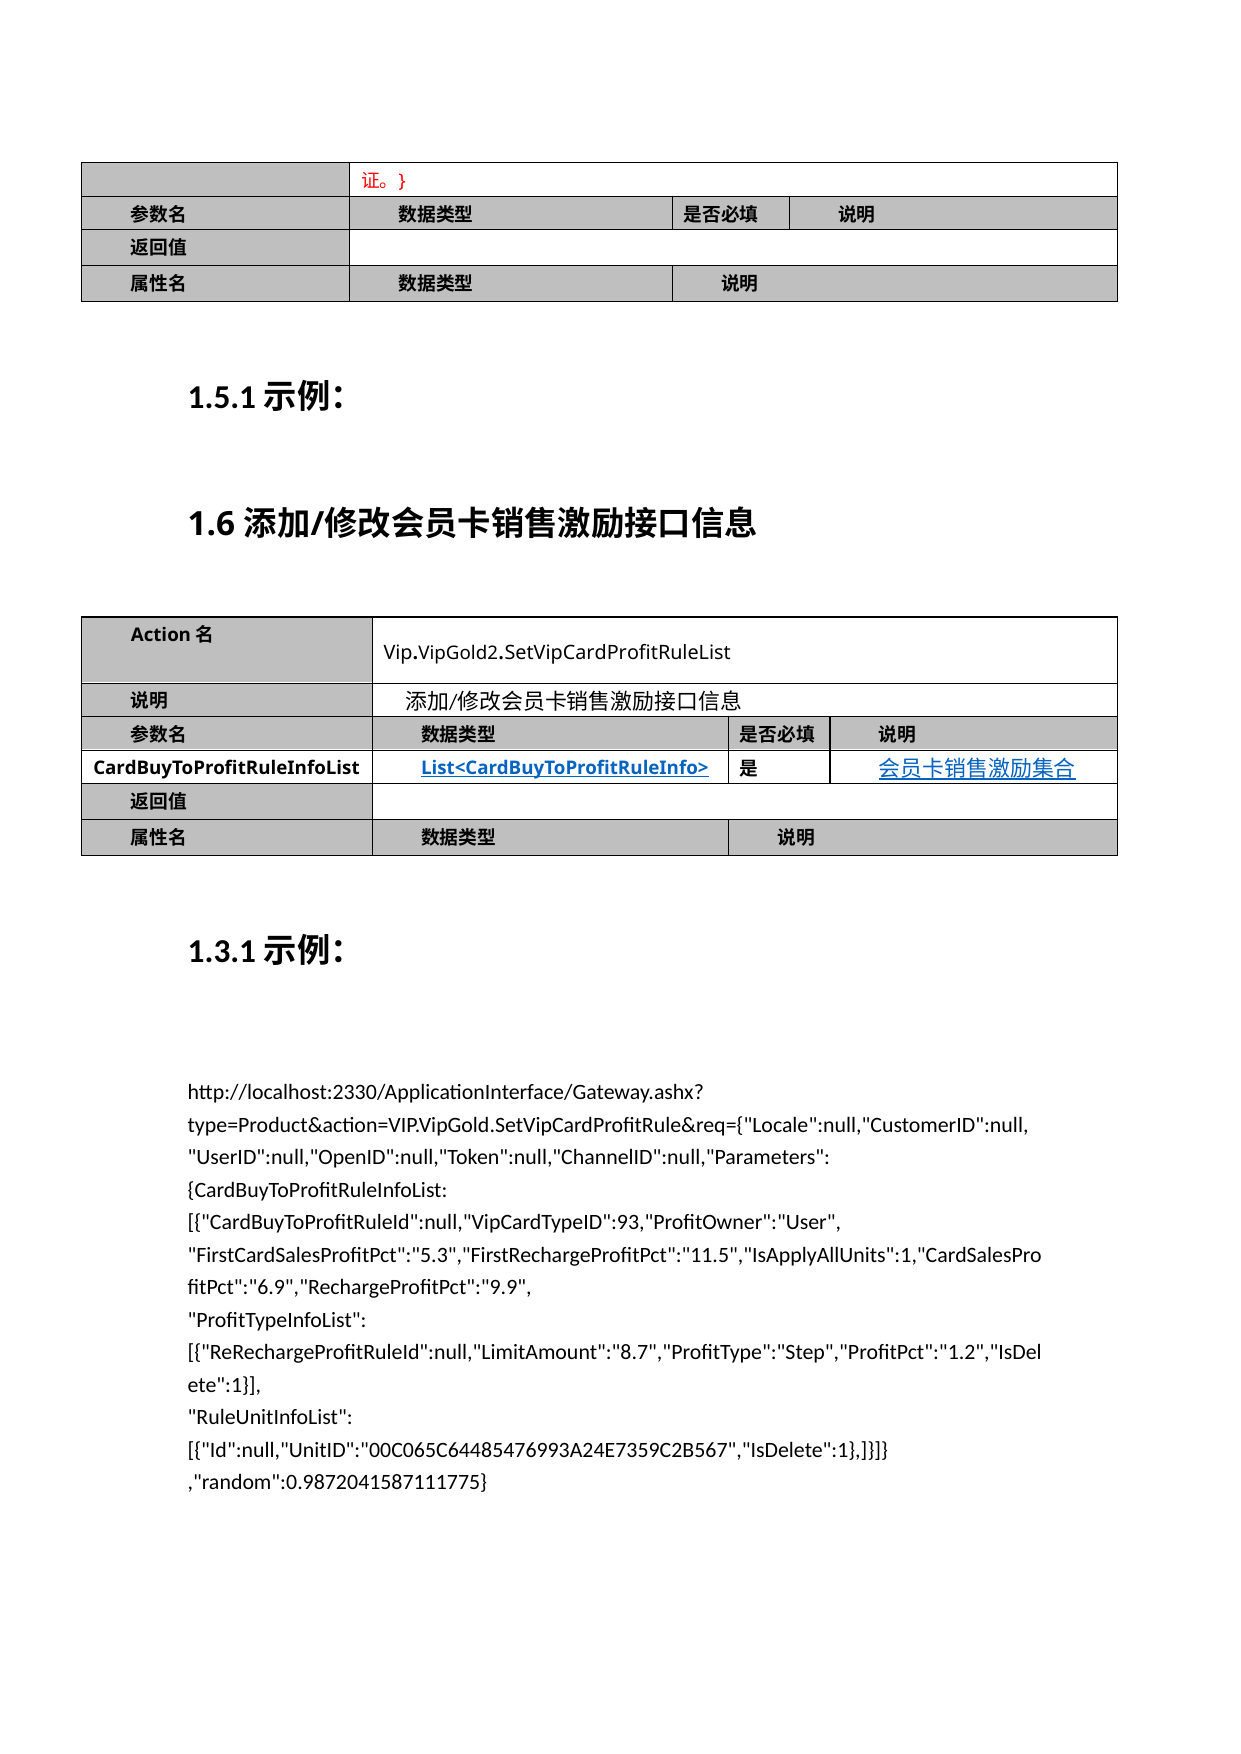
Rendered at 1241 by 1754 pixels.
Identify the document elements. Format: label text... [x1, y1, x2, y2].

text "FirstCardSalesProfitPct":"5.3","FirstRechargeProfitPct":"11.5","IsApplyAllUnits":1,"CardSalesProfitPct":"6.9","RechargeProfitPct":"9.9", [187, 1238, 1053, 1303]
text ,"random":0.9872041587111775} [187, 1465, 1053, 1498]
text http://localhost:2330/ApplicationInterface/Gateway.ashx?type=Product&action=VIP.VipGold.SetVipCardProfitRule&req={"Locale":null,"CustomerID":null, [187, 1075, 1053, 1140]
table_cell [350, 230, 1117, 265]
table_cell [373, 784, 1117, 819]
table_cell 参数名 [82, 197, 349, 229]
table_header Action名 [82, 618, 372, 682]
table_cell 返回值 [82, 230, 349, 265]
text "RuleUnitInfoList":[{"Id":null,"UnitID":"00C065C64485476993A24E7359C2B567","IsDelete":1},]}]} [187, 1400, 1053, 1465]
table_cell 会员卡销售激励集合 [831, 751, 1117, 783]
subtitle 1.5.1 示例： [187, 362, 1053, 427]
subtitle 1.3.1 示例： [187, 916, 1053, 981]
table_cell 说明 [673, 266, 1117, 301]
table_cell 说明 [831, 717, 1117, 749]
table_cell 属性名 [82, 266, 349, 301]
table_header Vip.VipGold2.SetVipCardProfitRuleList [373, 618, 1117, 682]
table_cell 是否必填 [729, 717, 829, 749]
table_cell 参数名 [82, 717, 372, 749]
subtitle 1.6 添加/修改会员卡销售激励接口信息 [187, 489, 1053, 554]
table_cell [350, 163, 1117, 196]
table_cell 添加/修改会员卡销售激励接口信息 [373, 684, 1117, 716]
text "UserID":null,"OpenID":null,"Token":null,"ChannelID":null,"Parameters":{CardBuyToProfitRuleInfoList:[{"CardBuyToProfitRuleId":null,"VipCardTypeID":93,"ProfitOwner":"User", [187, 1140, 1053, 1238]
table_cell 说明 [790, 197, 1117, 229]
table_cell CardBuyToProfitRuleInfoList [82, 751, 372, 783]
table_cell List<CardBuyToProfitRuleInfo> [373, 751, 728, 783]
table_cell 说明 [729, 820, 1117, 855]
table_cell 说明 [82, 163, 349, 196]
table_cell 返回值 [82, 784, 372, 819]
table_cell 数据类型 [373, 717, 728, 749]
table_cell 数据类型 [373, 820, 728, 855]
table_cell 数据类型 [350, 266, 672, 301]
table_cell 数据类型 [350, 197, 672, 229]
text "ProfitTypeInfoList":[{"ReRechargeProfitRuleId":null,"LimitAmount":"8.7","ProfitType":"Step","ProfitPct":"1.2","IsDelete":1}], [187, 1303, 1053, 1400]
table_cell 说明 [82, 684, 372, 716]
table_cell 是 [729, 751, 829, 783]
table_cell 属性名 [82, 820, 372, 855]
table_cell 是否必填 [673, 197, 789, 229]
